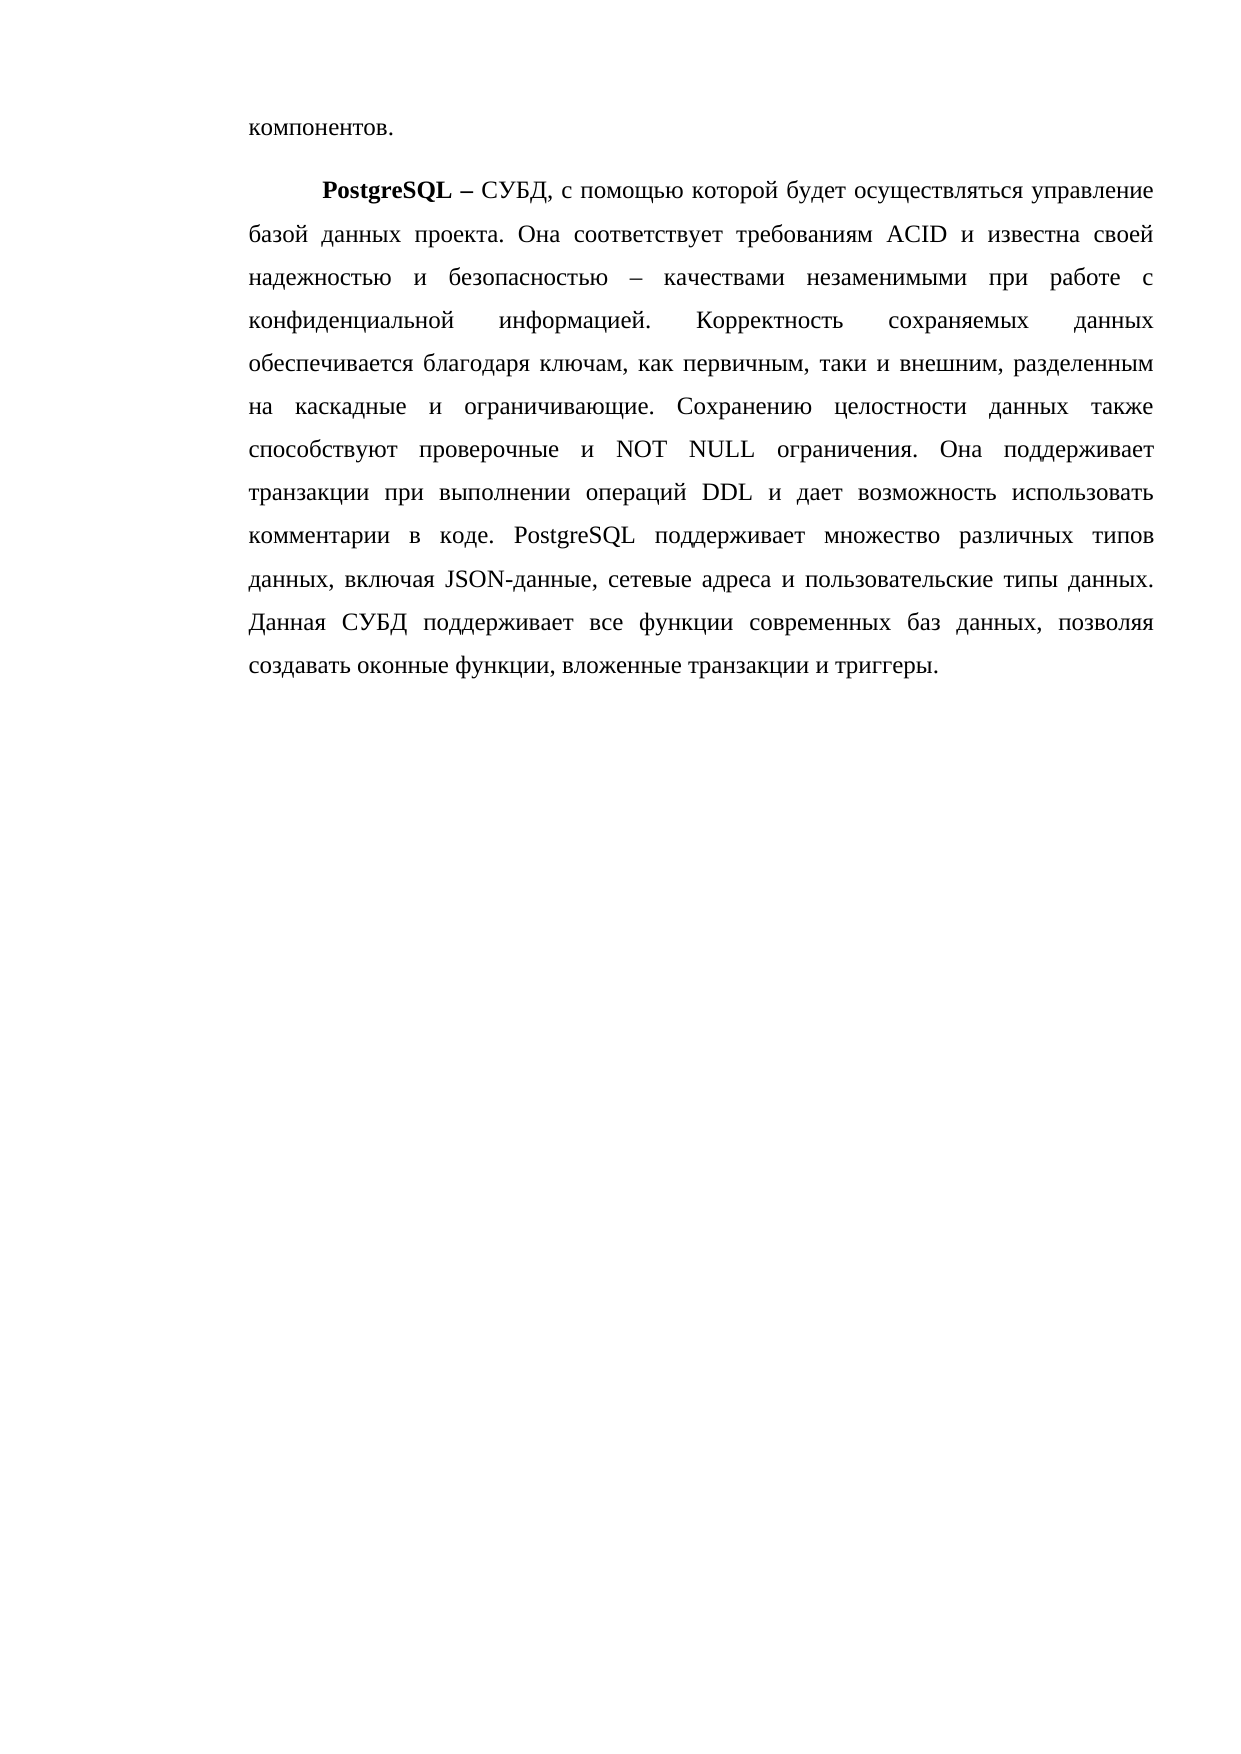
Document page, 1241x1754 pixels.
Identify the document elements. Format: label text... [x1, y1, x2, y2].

text PostgreSQL – СУБД, с помощью которой будет осуществляться управление базой данных проекта. Она соответствует требованиям ACID и известна своей надежностью и безопасностью – качествами незаменимыми при работе с конфиденциальной информацией. Корректность сохраняемых данных обеспечивается благодаря ключам, как первичным, таки и внешним, разделенным на каскадные и ограничивающие. Сохранению целостности данных также способствуют проверочные и NOT NULL ограничения. Она поддерживает транзакции при выполнении операций DDL и дает возможность использовать комментарии в коде. PostgreSQL поддерживает множество различных типов данных, включая JSON-данные, сетевые адреса и пользовательские типы данных. Данная СУБД поддерживает все функции современных баз данных, позволяя создавать оконные функции, вложенные транзакции и триггеры. [248, 176, 1155, 679]
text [248, 112, 1155, 140]
